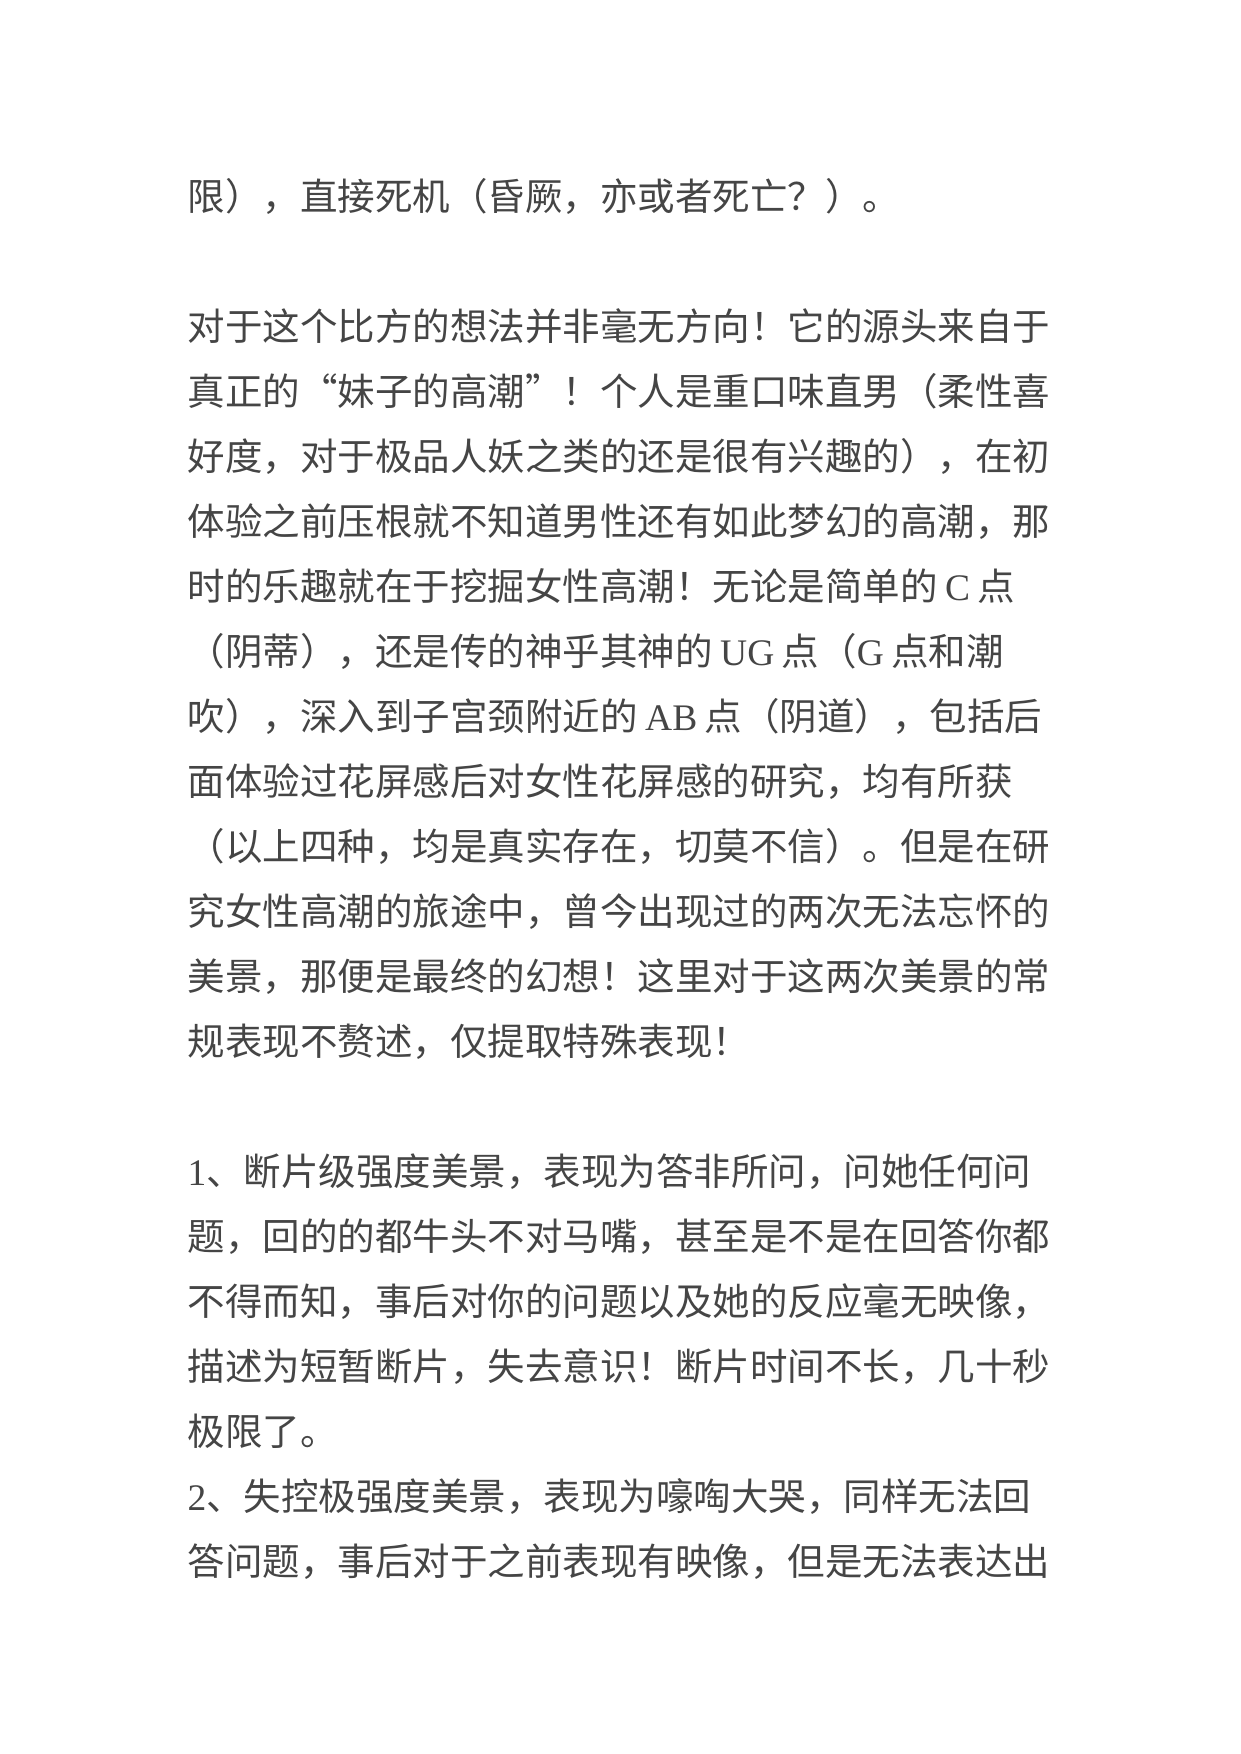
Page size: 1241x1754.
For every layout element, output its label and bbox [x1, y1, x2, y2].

text [187, 162, 1053, 1592]
